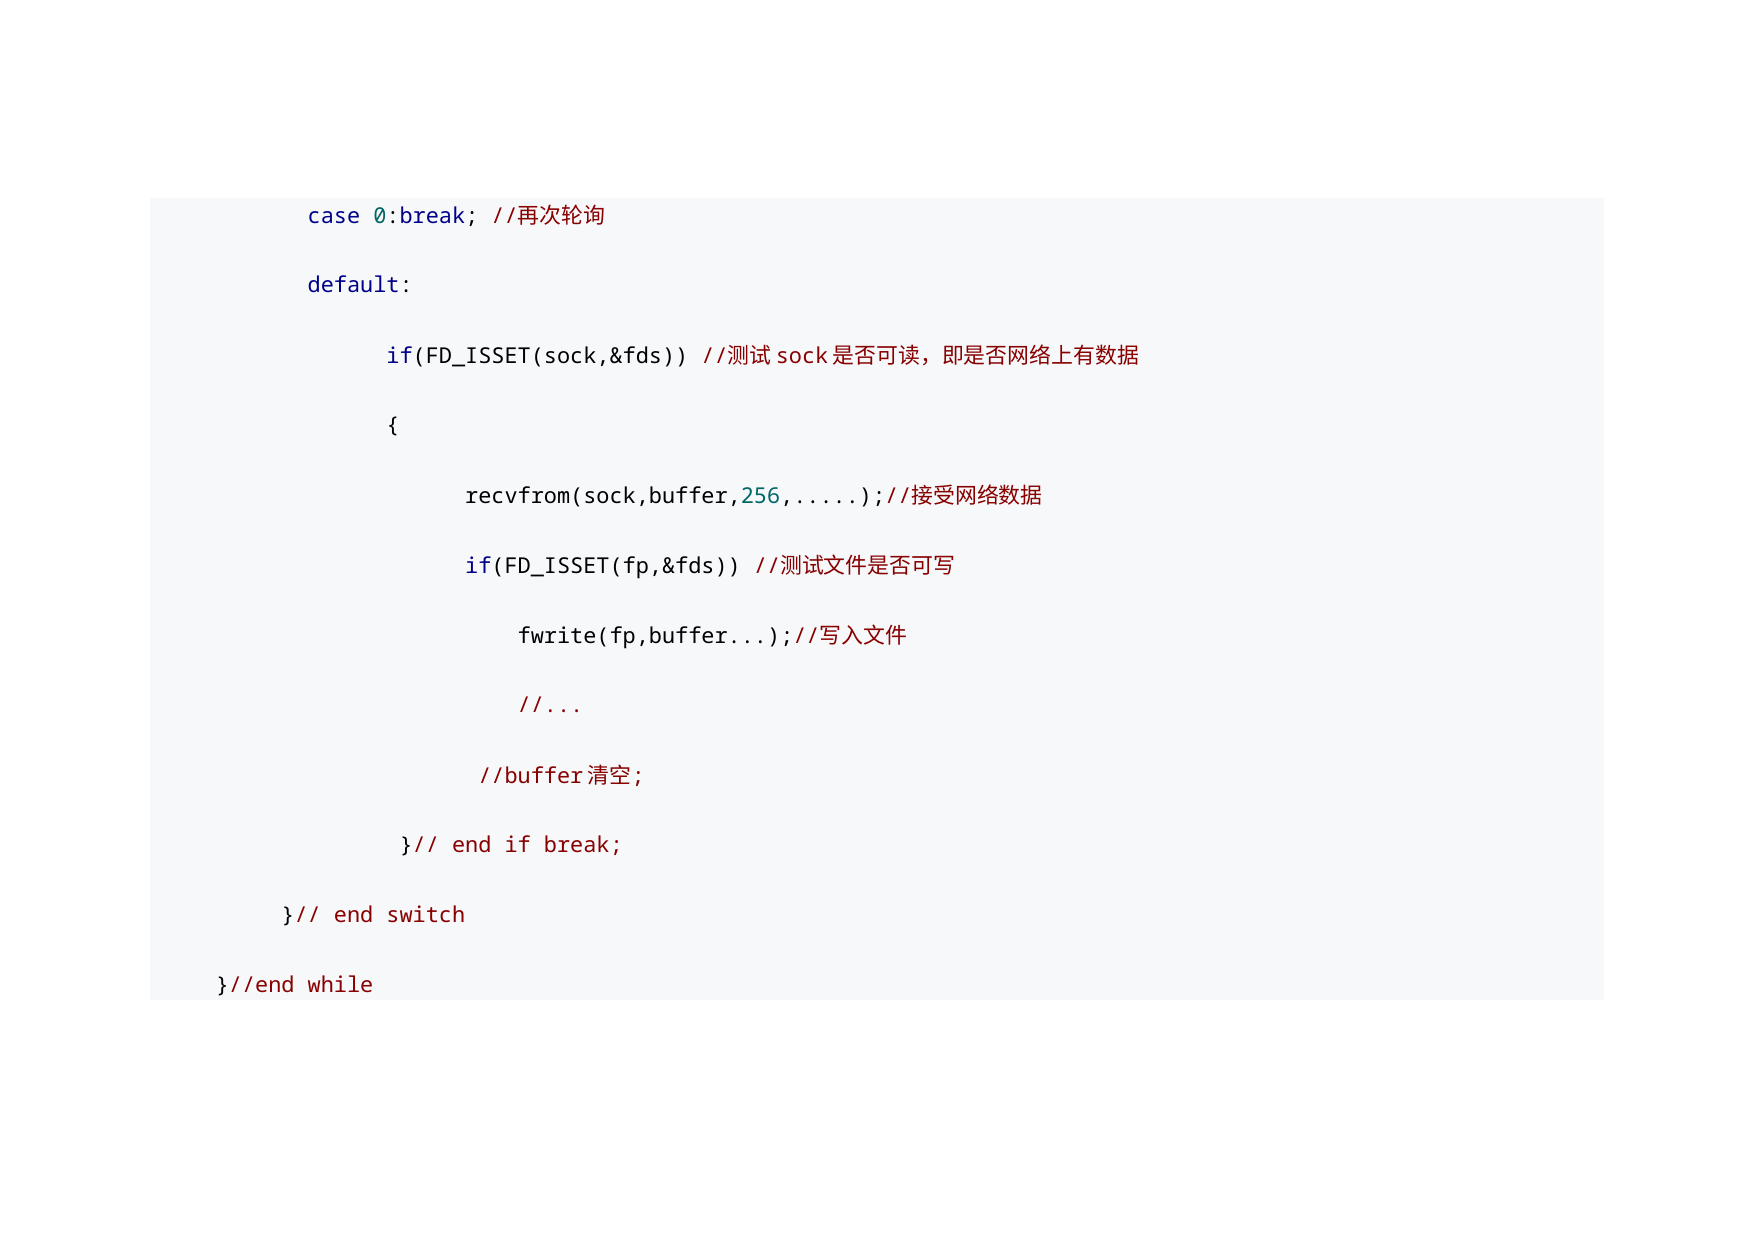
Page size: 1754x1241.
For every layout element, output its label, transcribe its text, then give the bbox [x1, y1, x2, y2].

text fwrite(fp,buffer...);//写入文件 [819, 618, 1604, 650]
text }//end while [150, 968, 1604, 1000]
text }// end if break; [150, 828, 1604, 860]
text //... [150, 688, 1604, 720]
text if(FD_ISSET(fp,&fds)) //测试文件是否可写 [780, 548, 1604, 580]
text //buffer清空; [631, 758, 1604, 790]
text if(FD_ISSET(sock,&fds)) //测试sock是否可读，即是否网络上有数据 [776, 338, 1604, 370]
text recvfrom(sock,buffer,256,.....);//接受网络数据 [911, 478, 1604, 510]
text { [150, 408, 1604, 440]
text default: [150, 268, 1604, 300]
text }// end switch [150, 898, 1604, 930]
text case 0:break; //再次轮询 [150, 198, 1604, 230]
